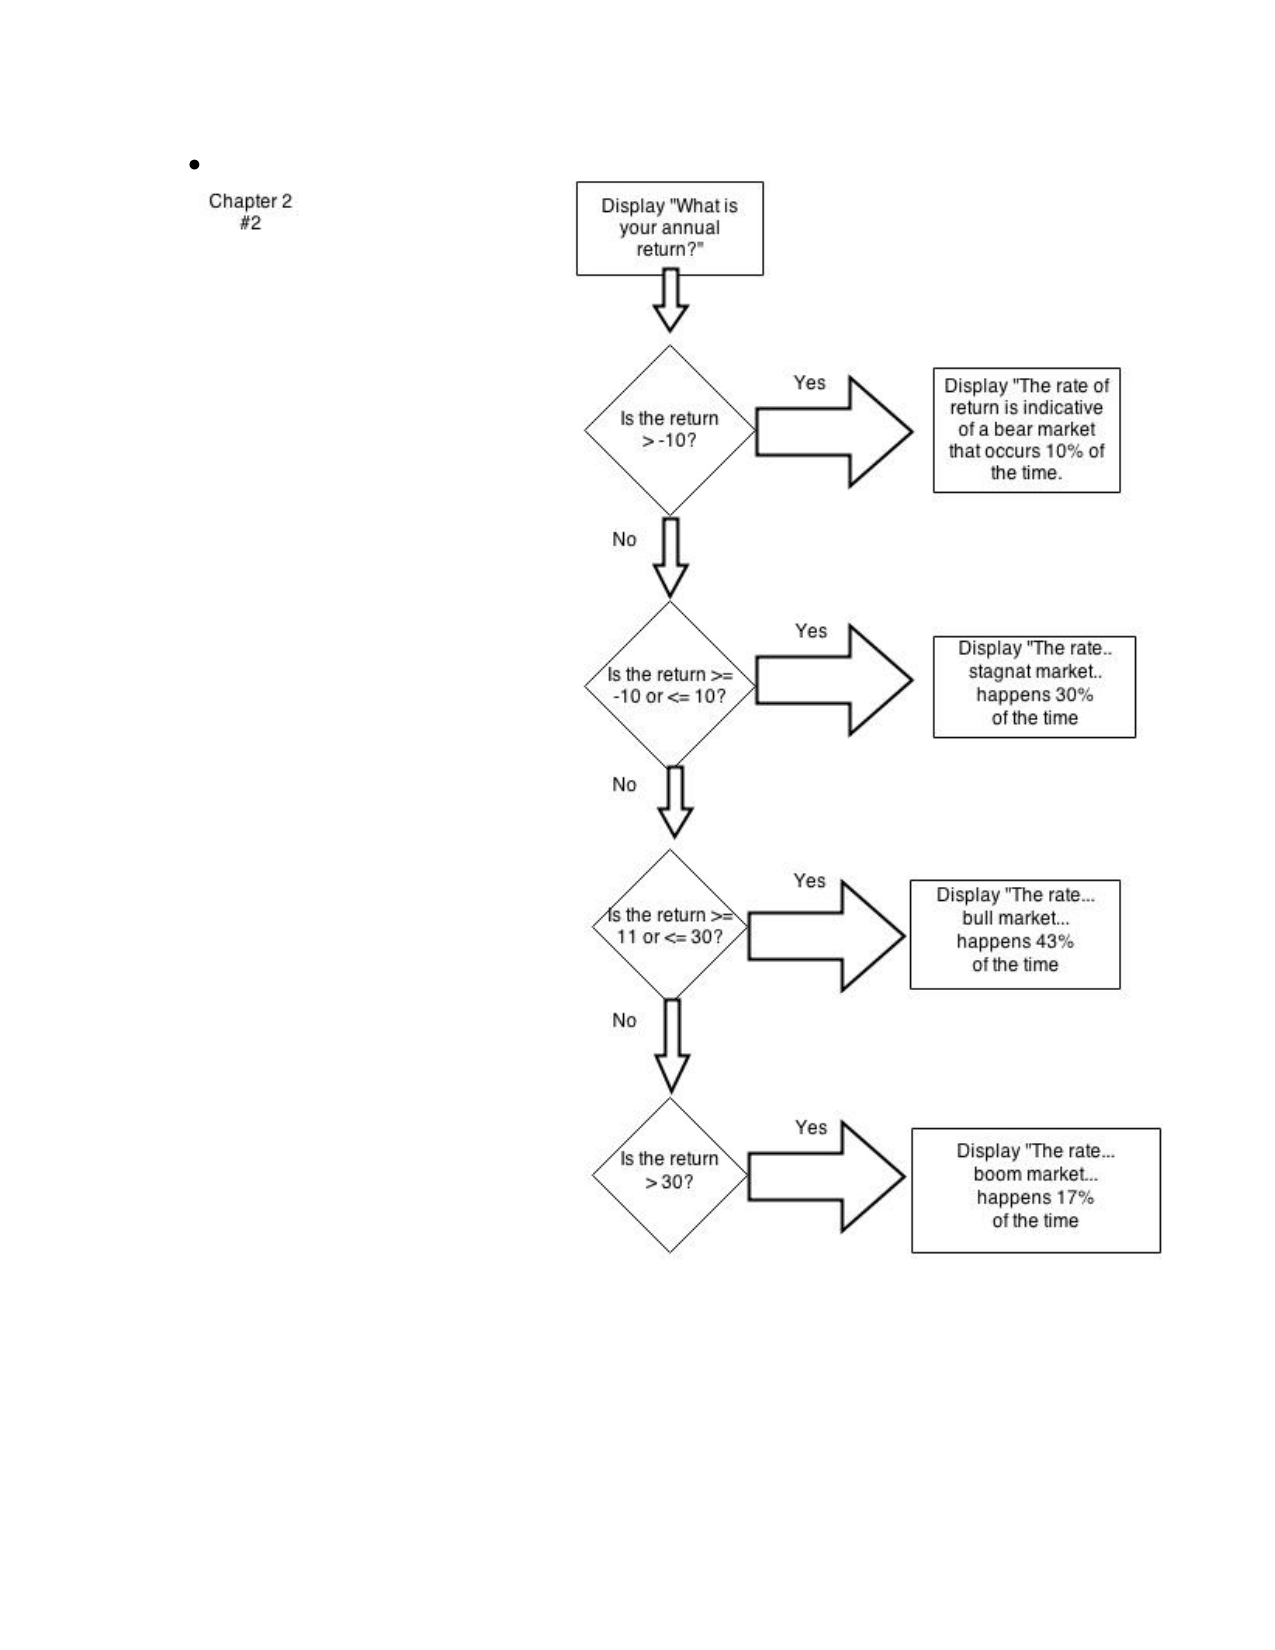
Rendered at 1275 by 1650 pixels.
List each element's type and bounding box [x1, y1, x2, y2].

picture [187, 180, 1163, 1260]
